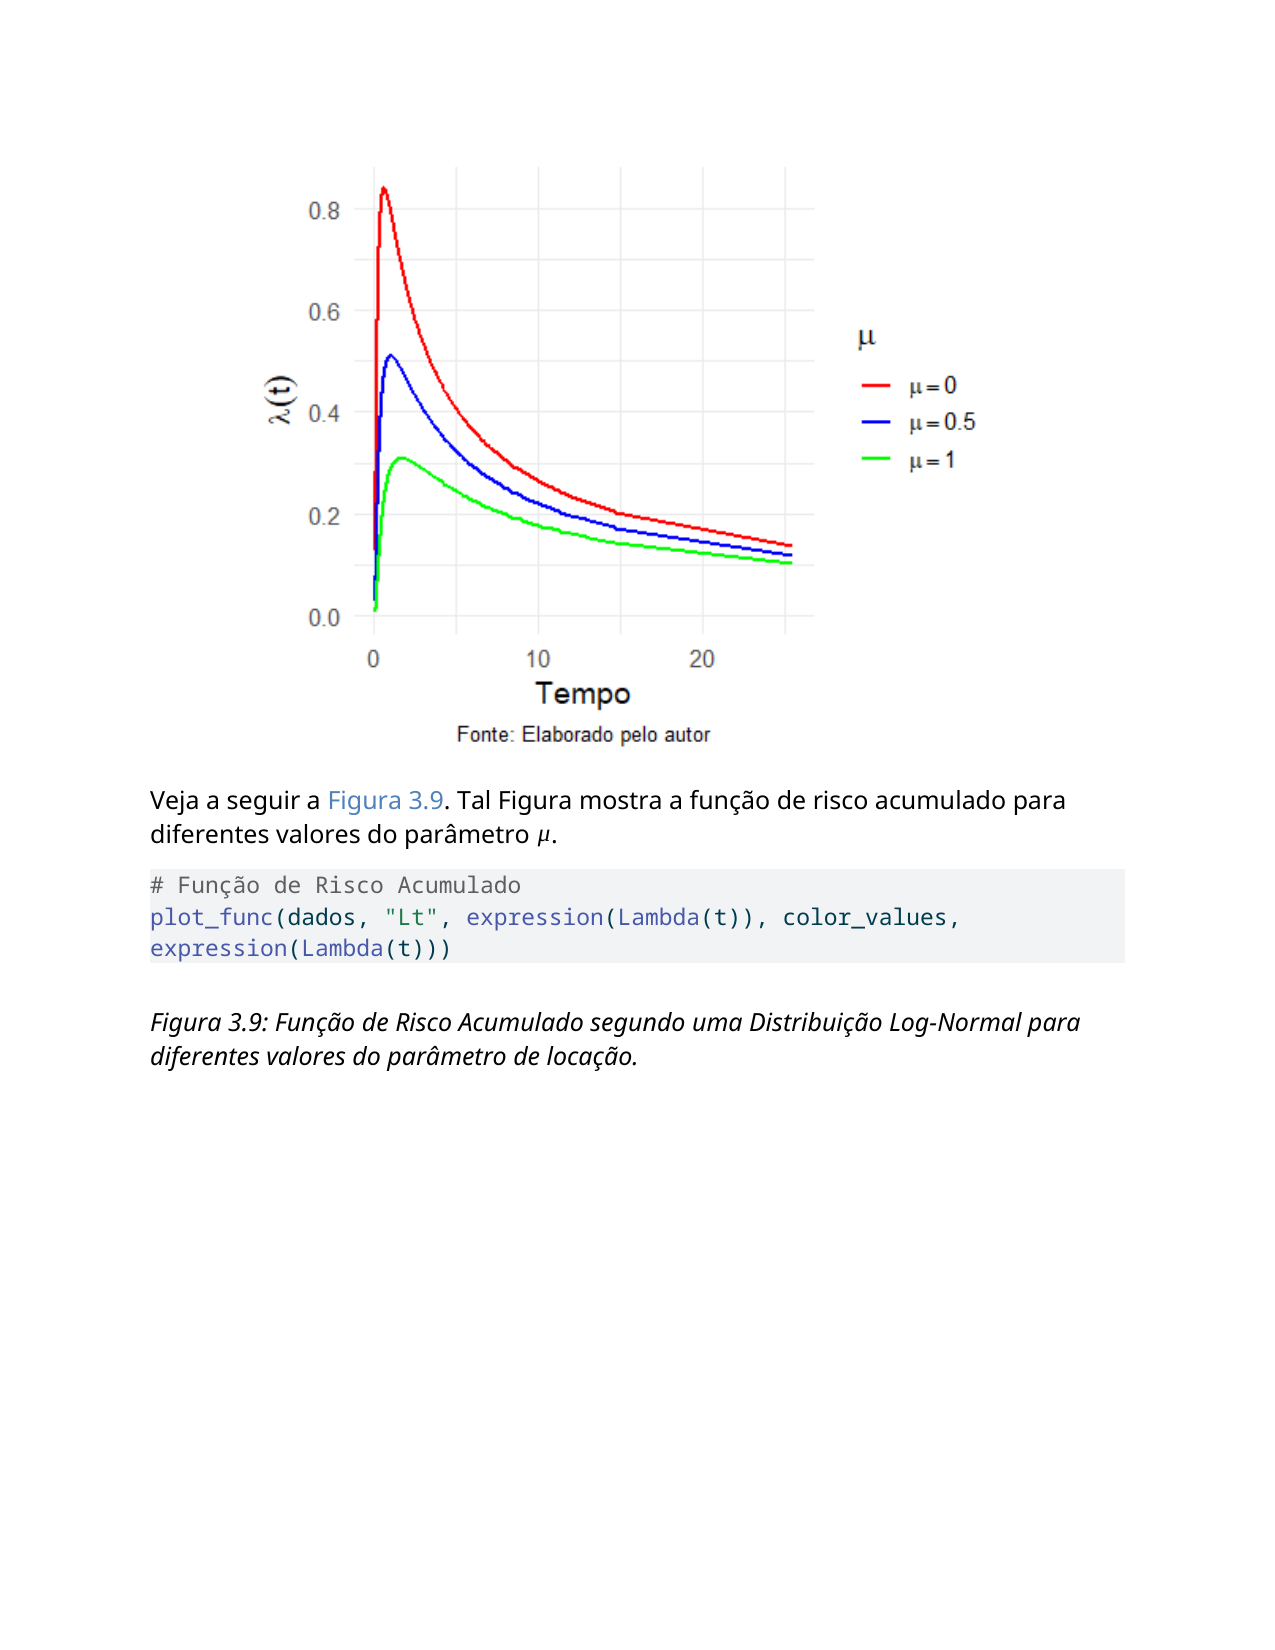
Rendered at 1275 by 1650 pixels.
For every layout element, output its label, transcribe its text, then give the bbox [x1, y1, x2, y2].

picture [247, 153, 1006, 761]
table_header Figura 3.9: Função de Risco Acumulado segundo uma Distribuição Log-Normal para diferentes valores do parâmetro de locação. [139, 984, 1114, 1086]
table_header Figura 3.8: Função de Risco segundo uma Distribuição Log-Normal para diferentes valores do parâmetro de locação. [139, 150, 1114, 764]
text # Função de Risco Acumulado plot_func(dados, "Lt", expression(Lambda(t)), color_values, expression(Lambda(t))) [150, 869, 1125, 963]
text Veja a seguir a Figura 3.9. Tal Figura mostra a função de risco acumulado para diferentes valores do parâmetro . [150, 783, 1125, 851]
